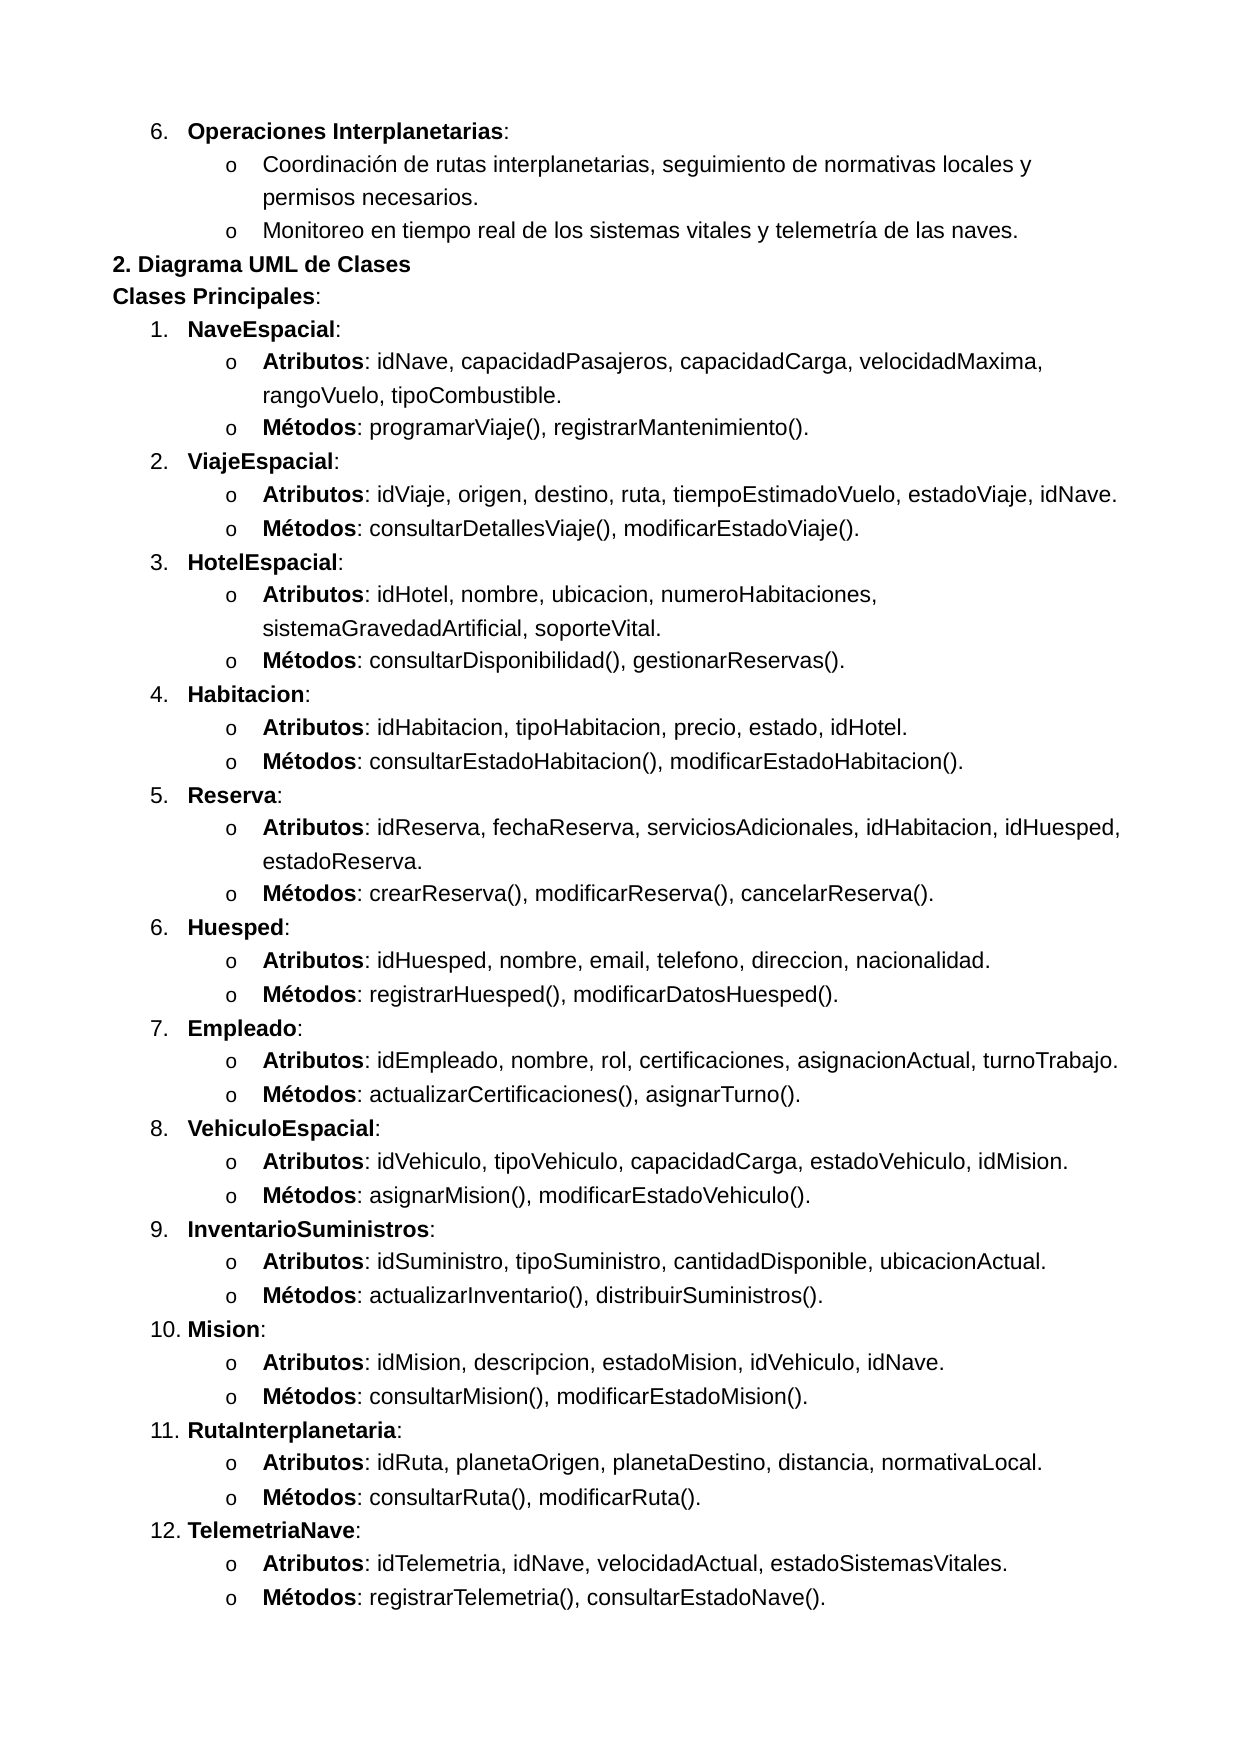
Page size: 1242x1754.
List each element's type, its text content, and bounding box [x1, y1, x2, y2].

text Clases Principales: [112, 283, 1129, 309]
list Atributos: idReserva, fechaReserva, serviciosAdicionales, idHabitacion, idHuesped, estadoReserva. [225, 814, 1129, 874]
list Métodos: registrarTelemetria(), consultarEstadoNave(). [225, 1584, 1129, 1612]
list Métodos: actualizarCertificaciones(), asignarTurno(). [225, 1081, 1129, 1109]
list InventarioSuministros: [150, 1216, 1129, 1242]
list Huesped: [150, 914, 1129, 941]
text 2. Diagrama UML de Clases [112, 251, 1129, 277]
list Métodos: consultarMision(), modificarEstadoMision(). [225, 1383, 1129, 1411]
list Atributos: idRuta, planetaOrigen, planetaDestino, distancia, normativaLocal. [225, 1449, 1129, 1477]
list Coordinación de rutas interplanetarias, seguimiento de normativas locales y permisos necesarios. [225, 151, 1129, 211]
list Métodos: consultarDisponibilidad(), gestionarReservas(). [225, 647, 1129, 675]
list Monitoreo en tiempo real de los sistemas vitales y telemetría de las naves. [225, 217, 1129, 244]
list Métodos: crearReserva(), modificarReserva(), cancelarReserva(). [225, 880, 1129, 908]
list Atributos: idHuesped, nombre, email, telefono, direccion, nacionalidad. [225, 947, 1129, 974]
list Atributos: idNave, capacidadPasajeros, capacidadCarga, velocidadMaxima, rangoVuelo, tipoCombustible. [225, 348, 1129, 408]
list TelemetriaNave: [150, 1517, 1129, 1544]
list Atributos: idMision, descripcion, estadoMision, idVehiculo, idNave. [225, 1349, 1129, 1377]
list Métodos: actualizarInventario(), distribuirSuministros(). [225, 1282, 1129, 1310]
list Métodos: registrarHuesped(), modificarDatosHuesped(). [225, 981, 1129, 1008]
list ViajeEspacial: [150, 448, 1129, 474]
list Atributos: idHabitacion, tipoHabitacion, precio, estado, idHotel. [225, 714, 1129, 741]
list Atributos: idHotel, nombre, ubicacion, numeroHabitaciones, sistemaGravedadArtificial, soporteVital. [225, 581, 1129, 641]
list Métodos: consultarEstadoHabitacion(), modificarEstadoHabitacion(). [225, 748, 1129, 775]
list NaveEspacial: [150, 316, 1129, 342]
list Operaciones Interplanetarias: [150, 118, 1129, 144]
list Métodos: consultarRuta(), modificarRuta(). [225, 1483, 1129, 1511]
list Métodos: asignarMision(), modificarEstadoVehiculo(). [225, 1182, 1129, 1209]
list Atributos: idSuministro, tipoSuministro, cantidadDisponible, ubicacionActual. [225, 1248, 1129, 1276]
list Métodos: consultarDetallesViaje(), modificarEstadoViaje(). [225, 514, 1129, 542]
list Reserva: [150, 782, 1129, 808]
list Mision: [150, 1316, 1129, 1343]
list Métodos: programarViaje(), registrarMantenimiento(). [225, 414, 1129, 442]
list Atributos: idVehiculo, tipoVehiculo, capacidadCarga, estadoVehiculo, idMision. [225, 1148, 1129, 1176]
list Atributos: idEmpleado, nombre, rol, certificaciones, asignacionActual, turnoTrabajo. [225, 1047, 1129, 1075]
list HotelEspacial: [150, 549, 1129, 575]
list Atributos: idTelemetria, idNave, velocidadActual, estadoSistemasVitales. [225, 1550, 1129, 1578]
list RutaInterplanetaria: [150, 1417, 1129, 1443]
list Habitacion: [150, 681, 1129, 708]
list Atributos: idViaje, origen, destino, ruta, tiempoEstimadoVuelo, estadoViaje, idNave. [225, 481, 1129, 508]
list VehiculoEspacial: [150, 1115, 1129, 1142]
list Empleado: [150, 1015, 1129, 1041]
